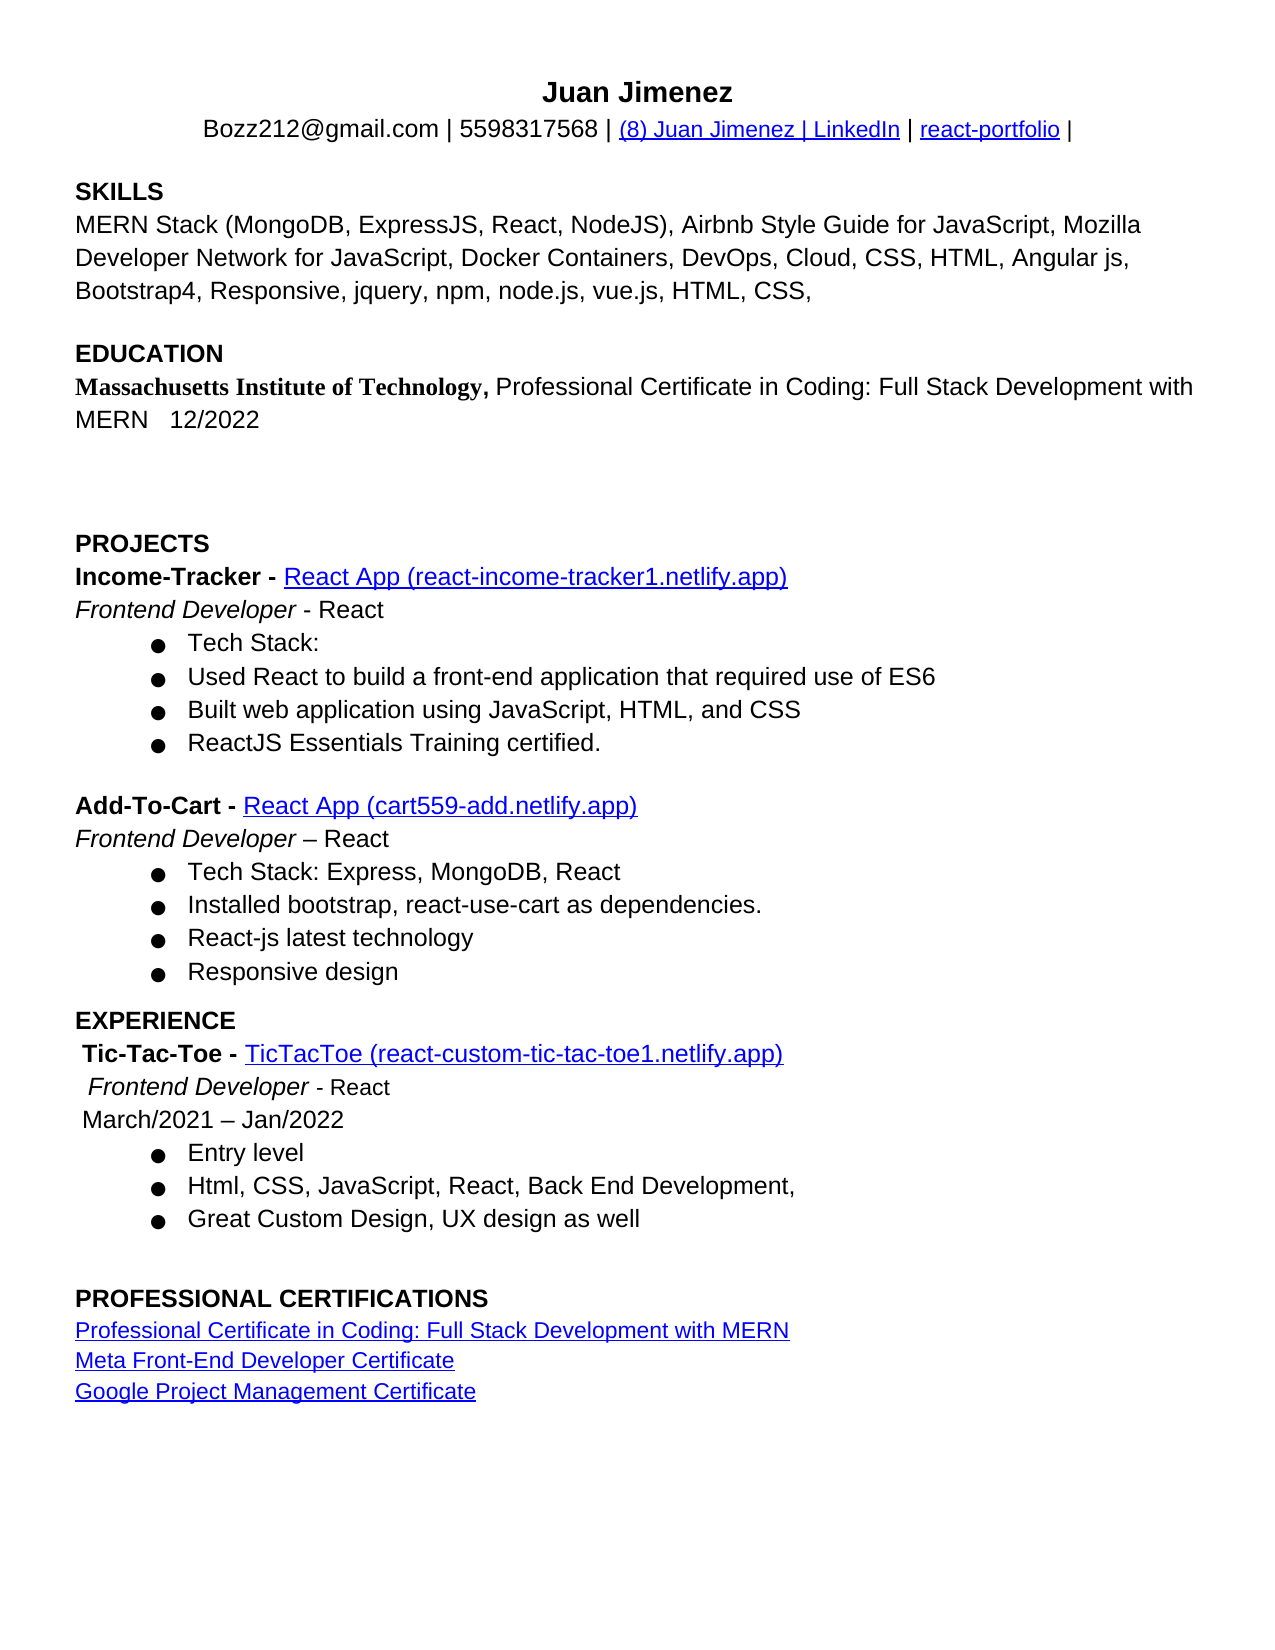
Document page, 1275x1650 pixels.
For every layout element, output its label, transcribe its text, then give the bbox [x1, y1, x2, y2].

text Professional Certificate in Coding: Full Stack Development with MERN [75, 1317, 1200, 1343]
text March/2021 – Jan/2022 [75, 1105, 1200, 1134]
text EDUCATION [75, 339, 1200, 368]
text Massachusetts Institute of Technology, Professional Certificate in Coding: Full Stack Development with MERN 12/2022 [75, 372, 1200, 434]
text EXPERIENCE [75, 1006, 1200, 1035]
list Installed bootstrap, react-use-cart as dependencies. [150, 890, 1200, 919]
text SKILLS [75, 177, 1200, 206]
text MERN Stack (MongoDB, ExpressJS, React, NodeJS), Airbnb Style Guide for JavaScript, Mozilla Developer Network for JavaScript, Docker Containers, DevOps, Cloud, CSS, HTML, Angular js, Bootstrap4, Responsive, jquery, npm, node.js, vue.js, HTML, CSS, [75, 210, 1200, 304]
list Html, CSS, JavaScript, React, Back End Development, [150, 1171, 1200, 1200]
list Entry level [150, 1138, 1200, 1167]
text PROFESSIONAL CERTIFICATIONS [75, 1284, 1200, 1313]
text Add-To-Cart - React App (cart559-add.netlify.app) [75, 791, 1200, 820]
list Tech Stack: [150, 628, 1200, 657]
list Tech Stack: Express, MongoDB, React [150, 857, 1200, 886]
text Bozz212@gmail.com | 5598317568 | (8) Juan Jimenez | LinkedIn | react-portfolio | [75, 113, 1200, 142]
text Frontend Developer - React [75, 1072, 1200, 1101]
list Responsive design [150, 956, 1200, 985]
text Income-Tracker - React App (react-income-tracker1.netlify.app) [75, 562, 1200, 591]
list Built web application using JavaScript, HTML, and CSS [150, 694, 1200, 723]
text Meta Front-End Developer Certificate [75, 1347, 1200, 1374]
text PROJECTS [75, 529, 1200, 558]
text Frontend Developer - React [75, 595, 1200, 624]
list Great Custom Design, UX design as well [150, 1204, 1200, 1233]
text Google Project Management Certificate [75, 1378, 1200, 1404]
text Frontend Developer – React [75, 824, 1200, 853]
list React-js latest technology [150, 923, 1200, 952]
list Used React to build a front-end application that required use of ES6 [150, 661, 1200, 690]
text Juan Jimenez [75, 75, 1200, 108]
list ReactJS Essentials Training certified. [150, 728, 1200, 757]
text Tic-Tac-Toe - TicTacToe (react-custom-tic-tac-toe1.netlify.app) [75, 1039, 1200, 1068]
